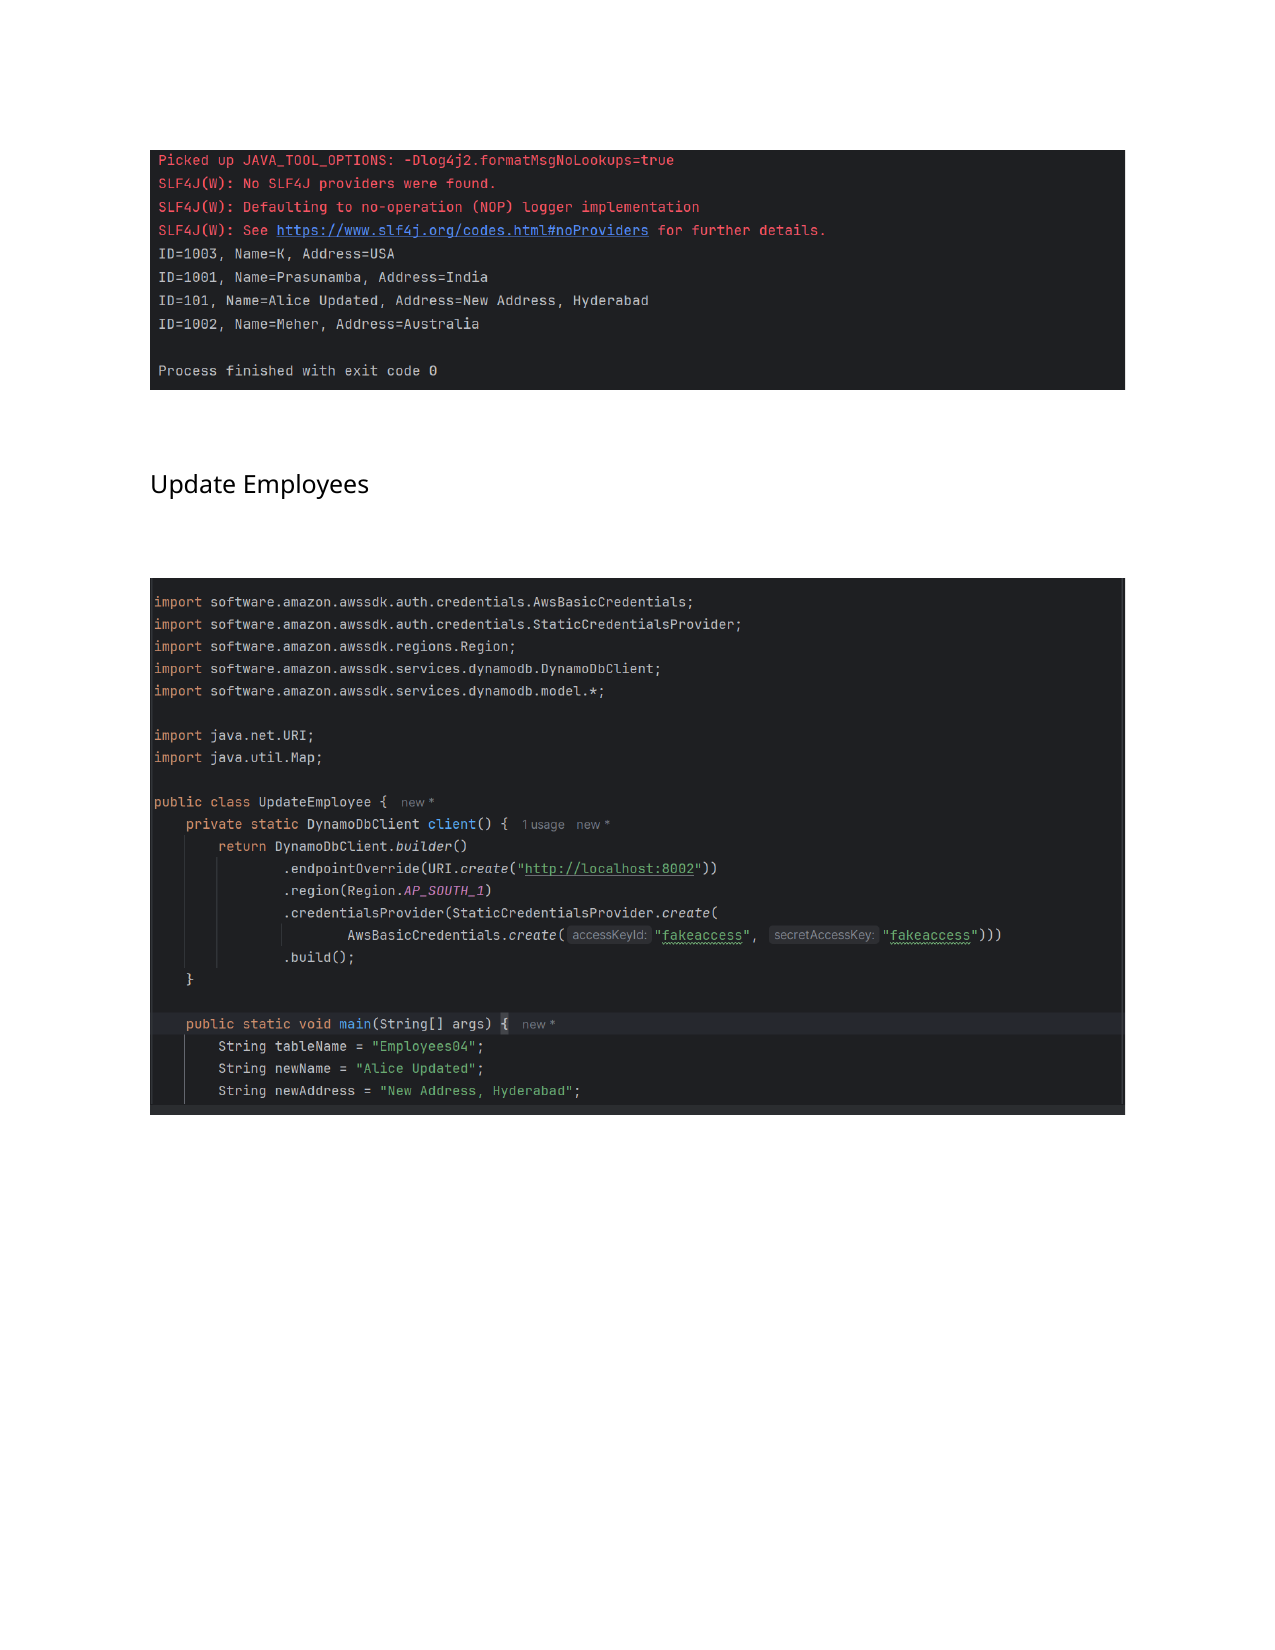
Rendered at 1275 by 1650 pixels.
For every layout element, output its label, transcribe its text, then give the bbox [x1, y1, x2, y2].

text Update Employees [150, 467, 1125, 501]
picture [150, 578, 1125, 1115]
picture [150, 150, 1125, 390]
